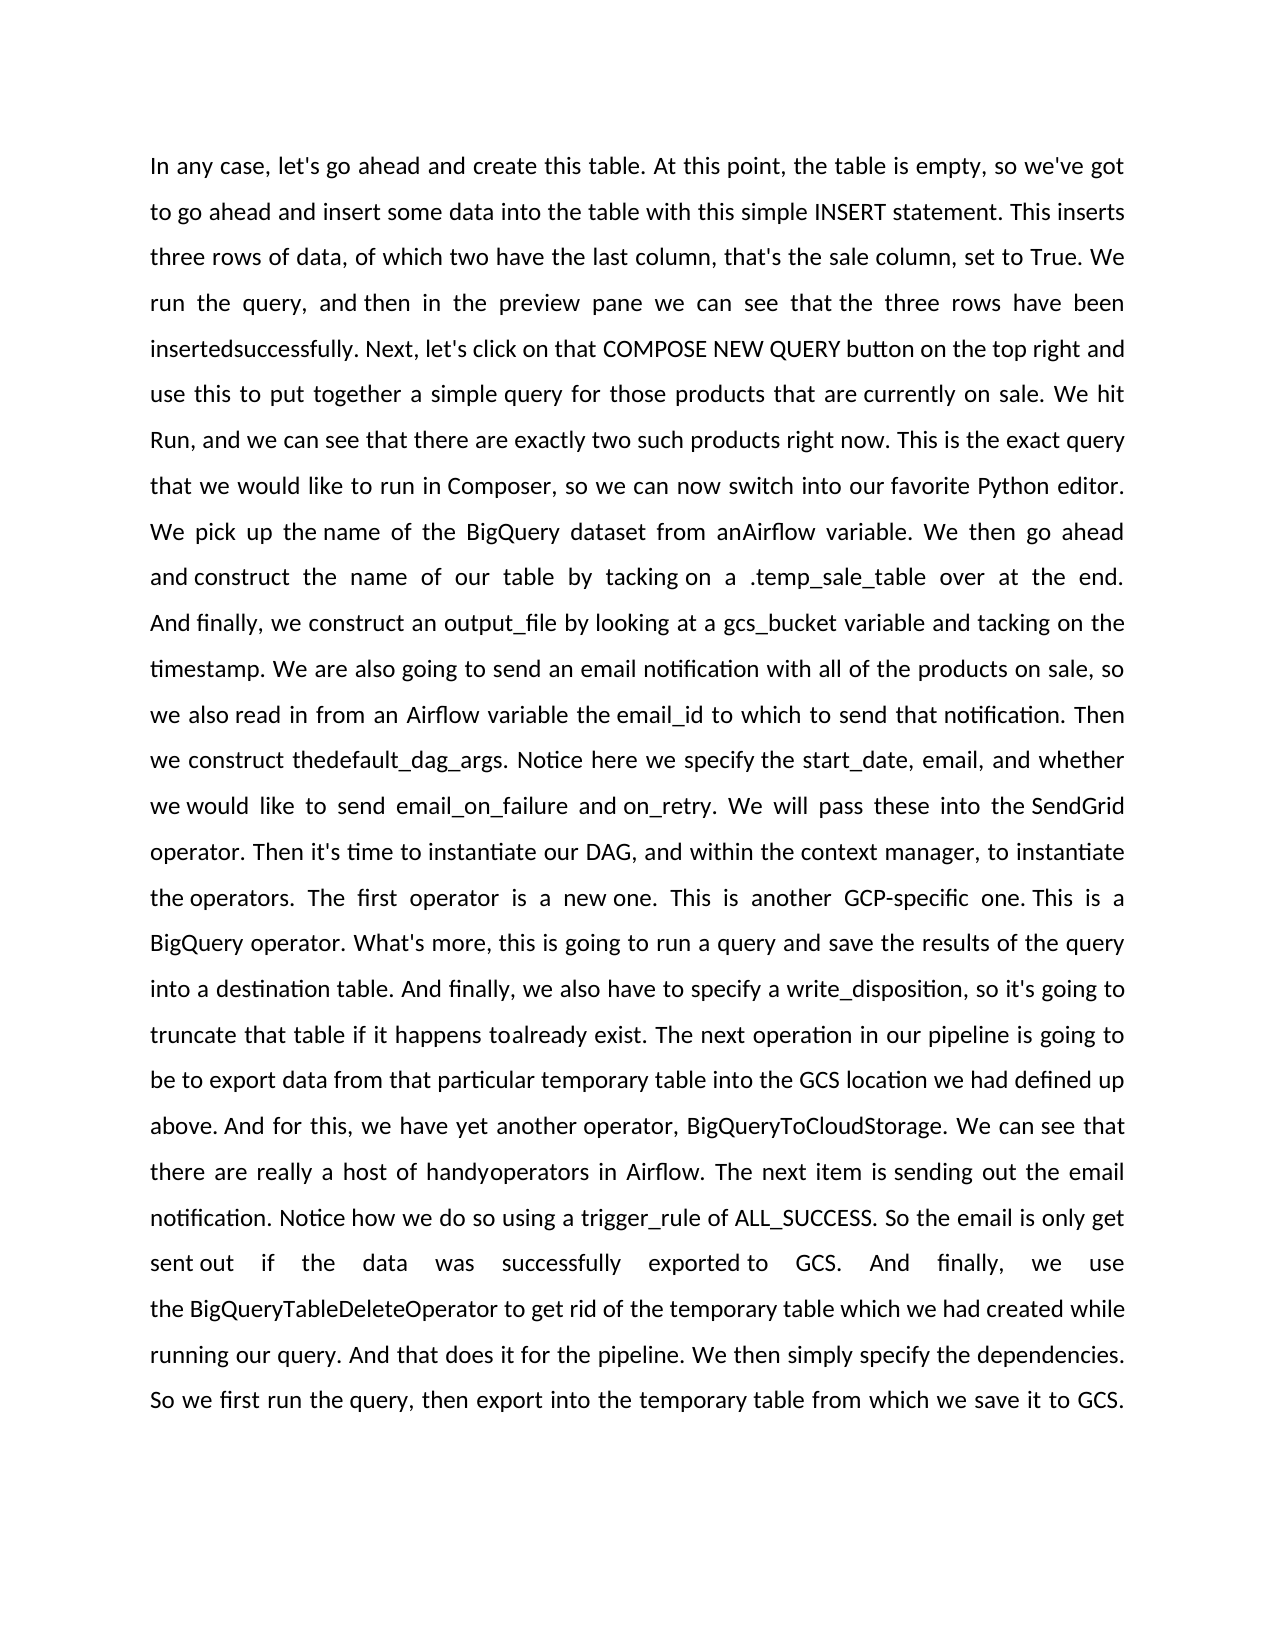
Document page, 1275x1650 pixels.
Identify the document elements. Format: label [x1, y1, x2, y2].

text [150, 150, 1125, 1415]
